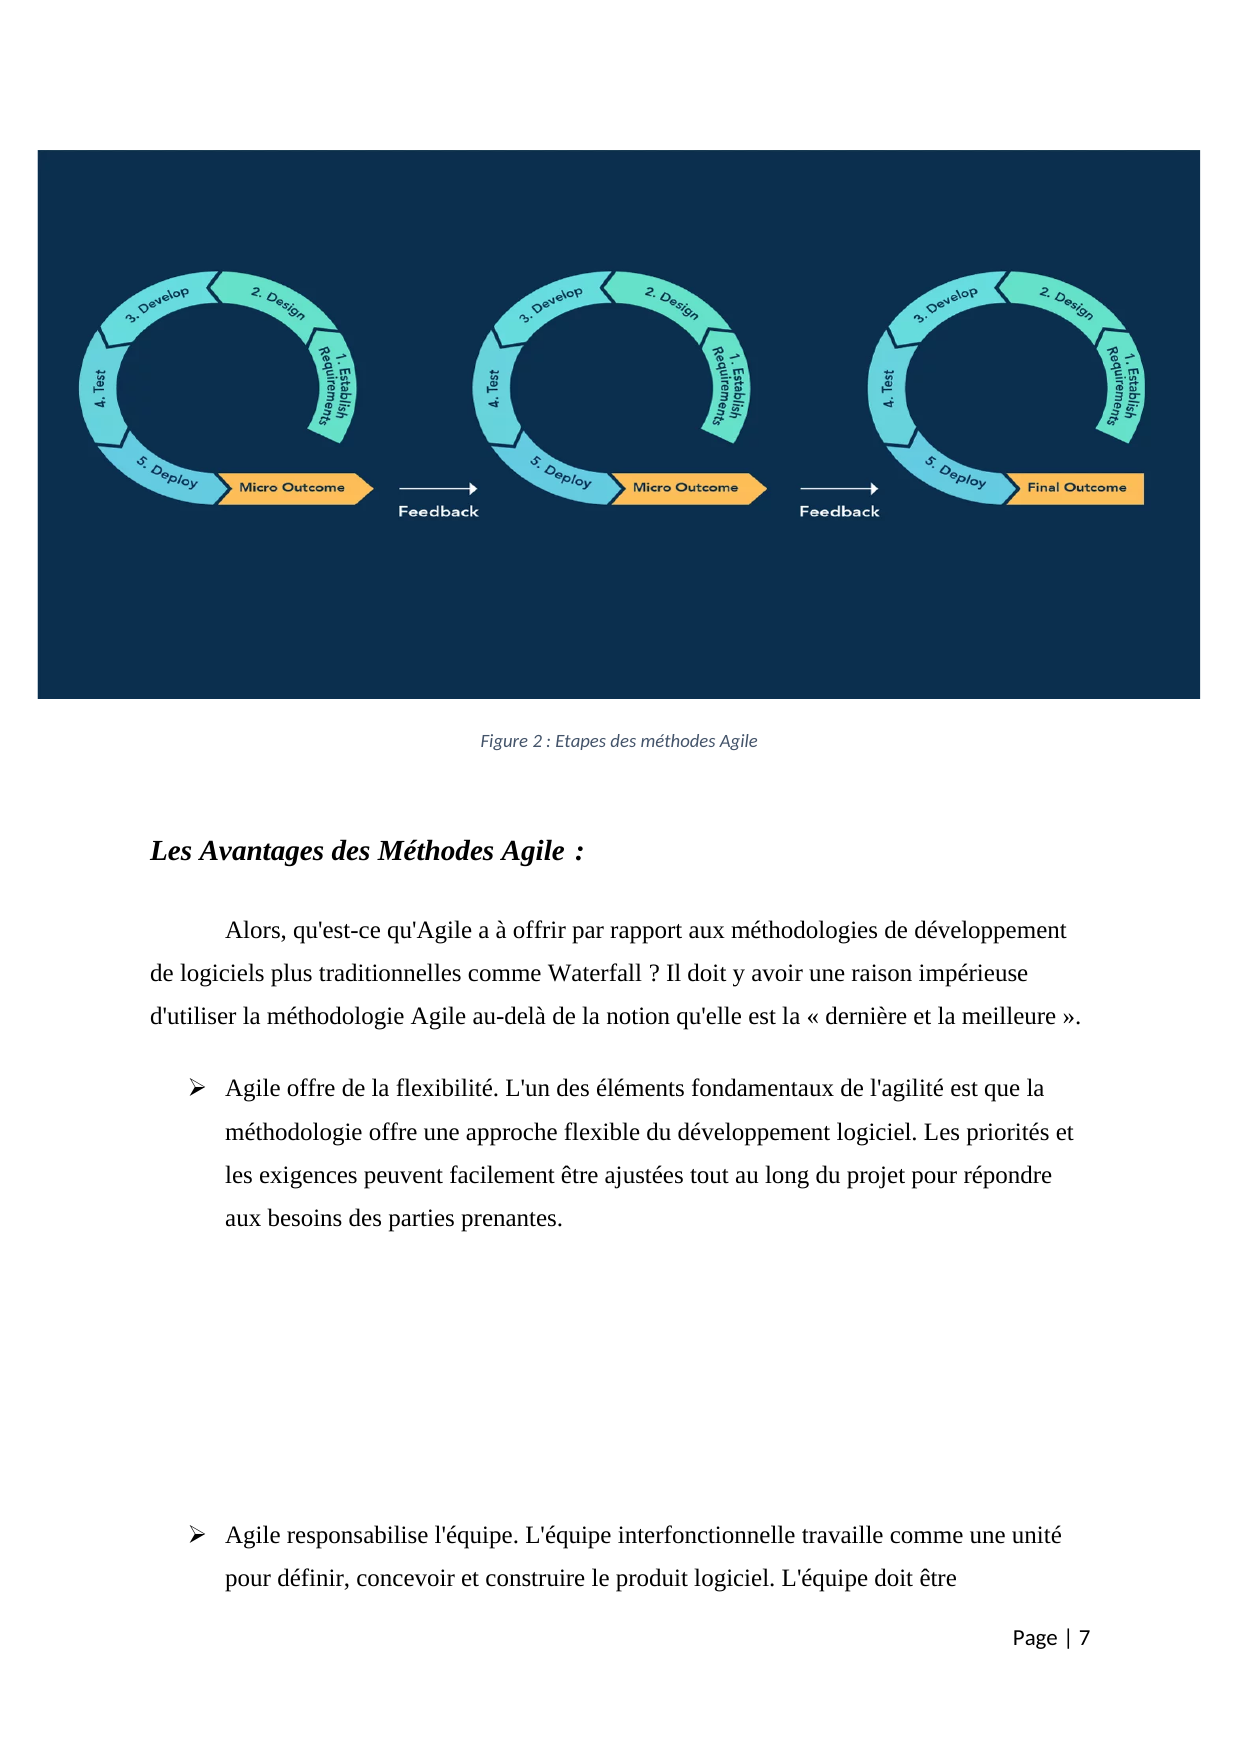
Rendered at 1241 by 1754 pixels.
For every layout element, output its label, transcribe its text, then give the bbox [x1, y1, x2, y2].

list Agile offre de la flexibilité. L'un des éléments fondamentaux de l'agilité est que la méthodologie offre une approche flexible du développement logiciel. Les priorités et les exigences peuvent facilement être ajustées tout au long du projet pour répondre aux besoins des parties prenantes. [187, 1073, 1090, 1232]
text Les Avantages des Méthodes Agile : [150, 833, 1090, 867]
text Figure 2 : Etapes des méthodes Agile [150, 730, 1090, 753]
picture [37, 150, 1200, 699]
text Alors, qu'est-ce qu'Agile a à offrir par rapport aux méthodologies de développement de logiciels plus traditionnelles comme Waterfall ? Il doit y avoir une raison impérieuse d'utiliser la méthodologie Agile au-delà de la notion qu'elle est la « dernière et la meilleure ». [150, 915, 1090, 1030]
